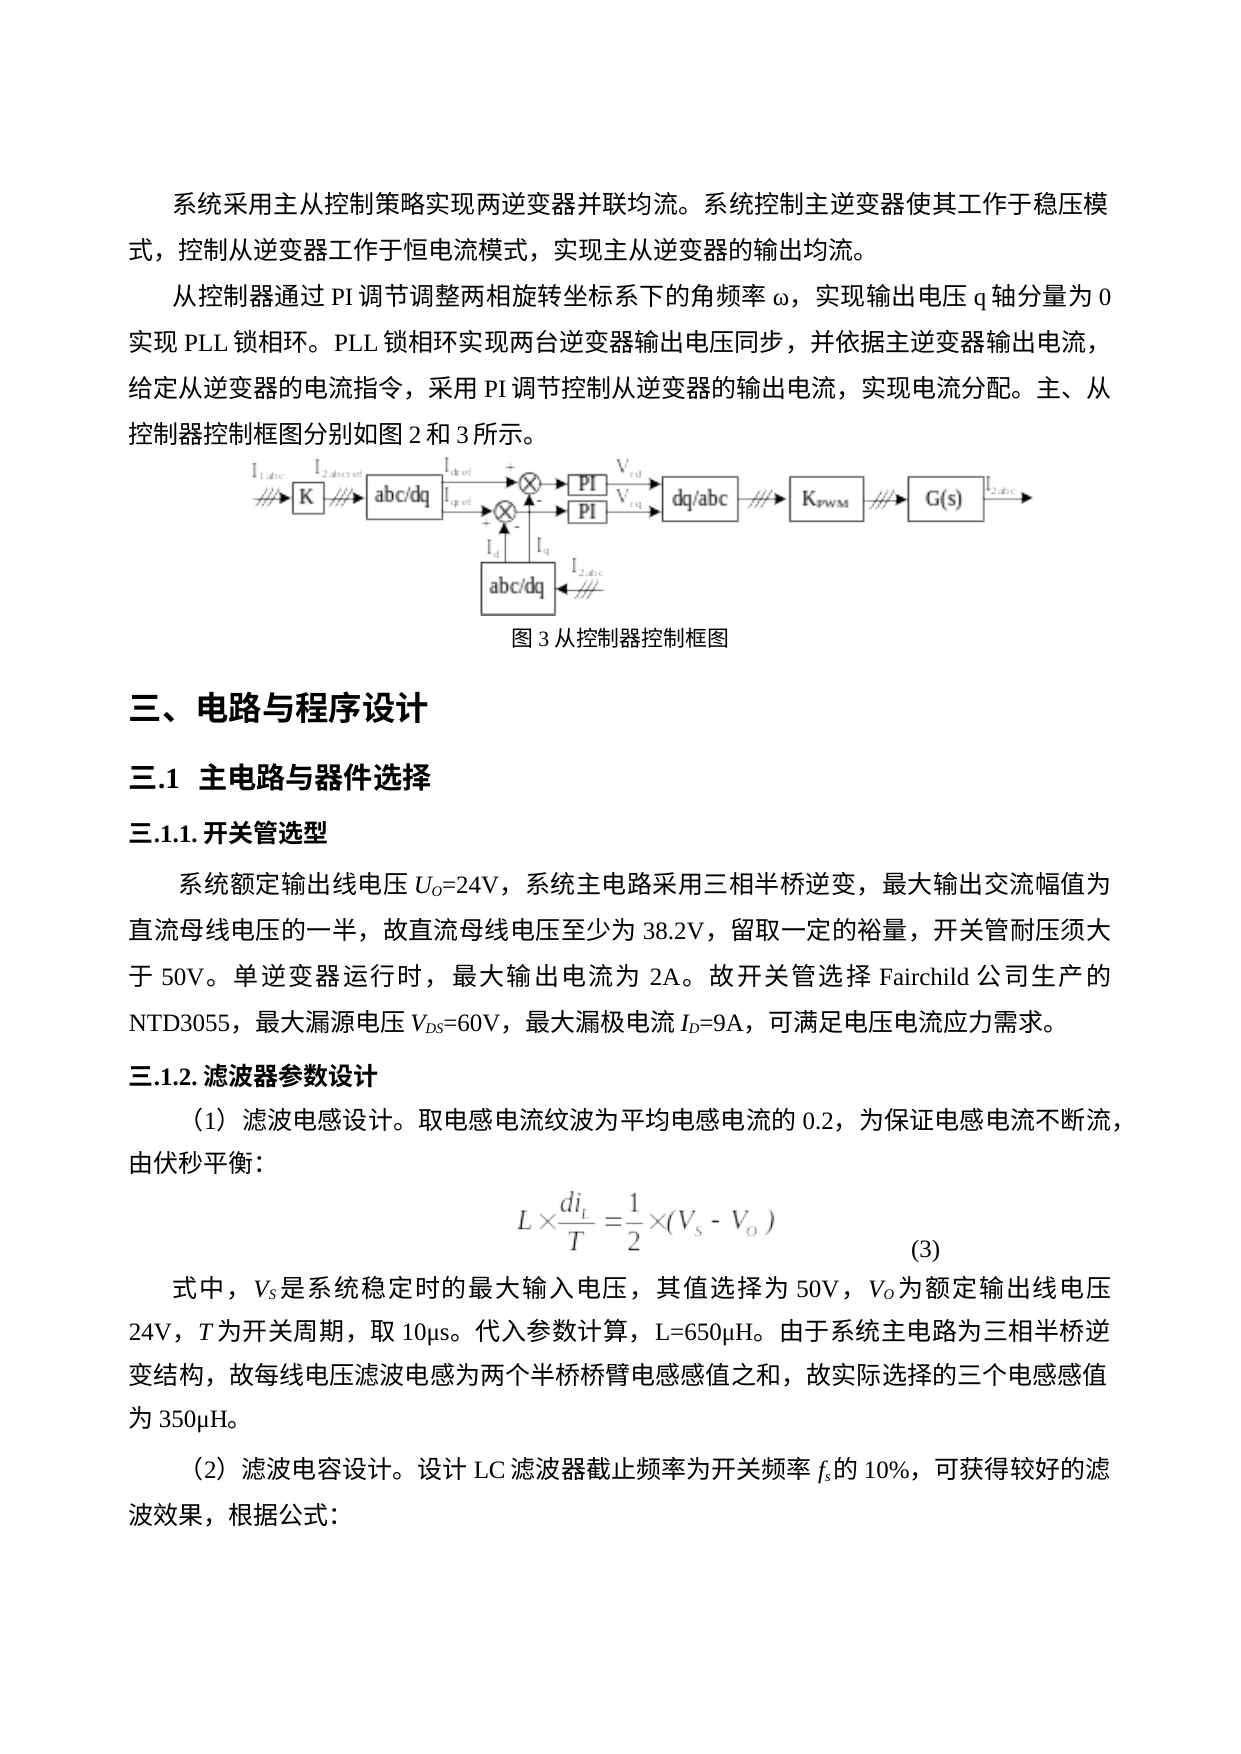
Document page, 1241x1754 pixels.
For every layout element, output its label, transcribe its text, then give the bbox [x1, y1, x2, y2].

text 系统额定输出线电压UO=24V，系统主电路采用三相半桥逆变，最大输出交流幅值为直流母线电压的一半，故直流母线电压至少为38.2V，留取一定的裕量，开关管耐压须大于50V。单逆变器运行时，最大输出电流为2A。故开关管选择Fairchild公司生产的NTD3055，最大漏源电压VDS=60V，最大漏极电流ID=9A，可满足电压电流应力需求。 [129, 857, 1111, 1041]
subtitle 主电路与器件选择 [129, 752, 1111, 797]
text 系统采用主从控制策略实现两逆变器并联均流。系统控制主逆变器使其工作于稳压模式，控制从逆变器工作于恒电流模式，实现主从逆变器的输出均流。 [129, 177, 1111, 269]
text 图 3 从控制器控制框图 [129, 621, 1111, 653]
text 式中，VS是系统稳定时的最大输入电压，其值选择为50V，VO为额定输出线电压24V，T为开关周期，取10μs。代入参数计算，L=650μH。由于系统主电路为三相半桥逆变结构，故每线电压滤波电感为两个半桥桥臂电感感值之和，故实际选择的三个电感感值为350μH。 [129, 1268, 1111, 1435]
subtitle 开关管选型 [129, 814, 1111, 850]
text （1）滤波电感设计。取电感电流纹波为平均电感电流的0.2，为保证电感电流不断流，由伏秒平衡： [129, 1100, 1111, 1180]
text 从控制器通过PI调节调整两相旋转坐标系下的角频率ω，实现输出电压q轴分量为0实现PLL锁相环。PLL锁相环实现两台逆变器输出电压同步，并依据主逆变器输出电流，给定从逆变器的电流指令，采用PI调节控制从逆变器的输出电流，实现电流分配。主、从控制器控制框图分别如图2和3所示。 [129, 269, 1111, 452]
text (3) [247, 1187, 1111, 1263]
text （2）滤波电容设计。设计LC滤波器截止频率为开关频率fs的10%，可获得较好的滤波效果，根据公式： [129, 1442, 1111, 1534]
subtitle 电路与程序设计 [129, 684, 1111, 730]
subtitle 滤波器参数设计 [129, 1057, 1111, 1093]
